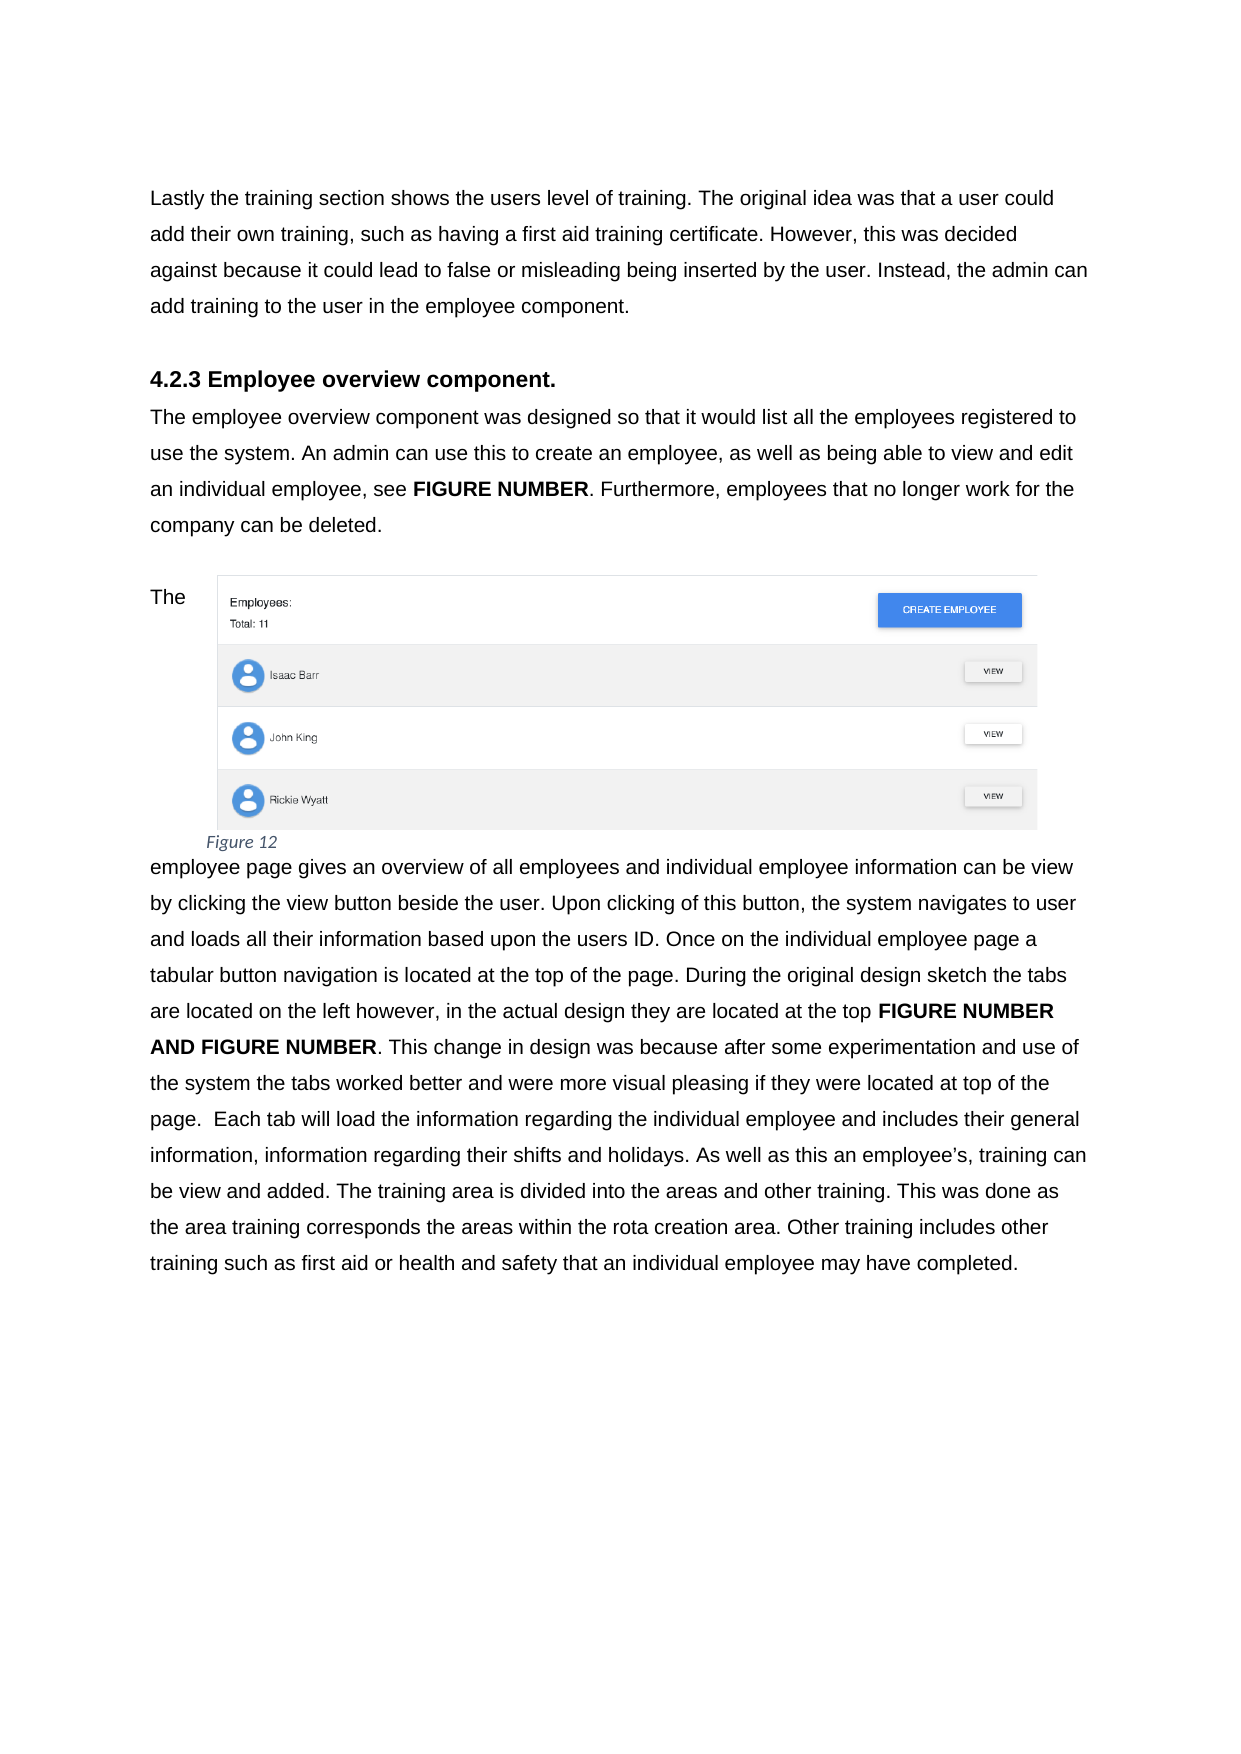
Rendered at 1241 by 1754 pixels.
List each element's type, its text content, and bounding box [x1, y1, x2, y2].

picture [205, 573, 1038, 830]
text Lastly the training section shows the users level of training. The original idea was that a user could add their own training, such as having a first aid training certificate. However, this was decided against because it could lead to false or misleading being inserted by the user. Instead, the admin can add training to the user in the employee component. [150, 186, 1090, 318]
text 4.2.3 Employee overview component. [150, 366, 1090, 392]
text The employee overview component was designed so that it would list all the employees registered to use the system. An admin can use this to create an employee, as well as being able to view and edit an individual employee, see FIGURE NUMBER. Furthermore, employees that no longer work for the company can be deleted. [150, 405, 1090, 537]
